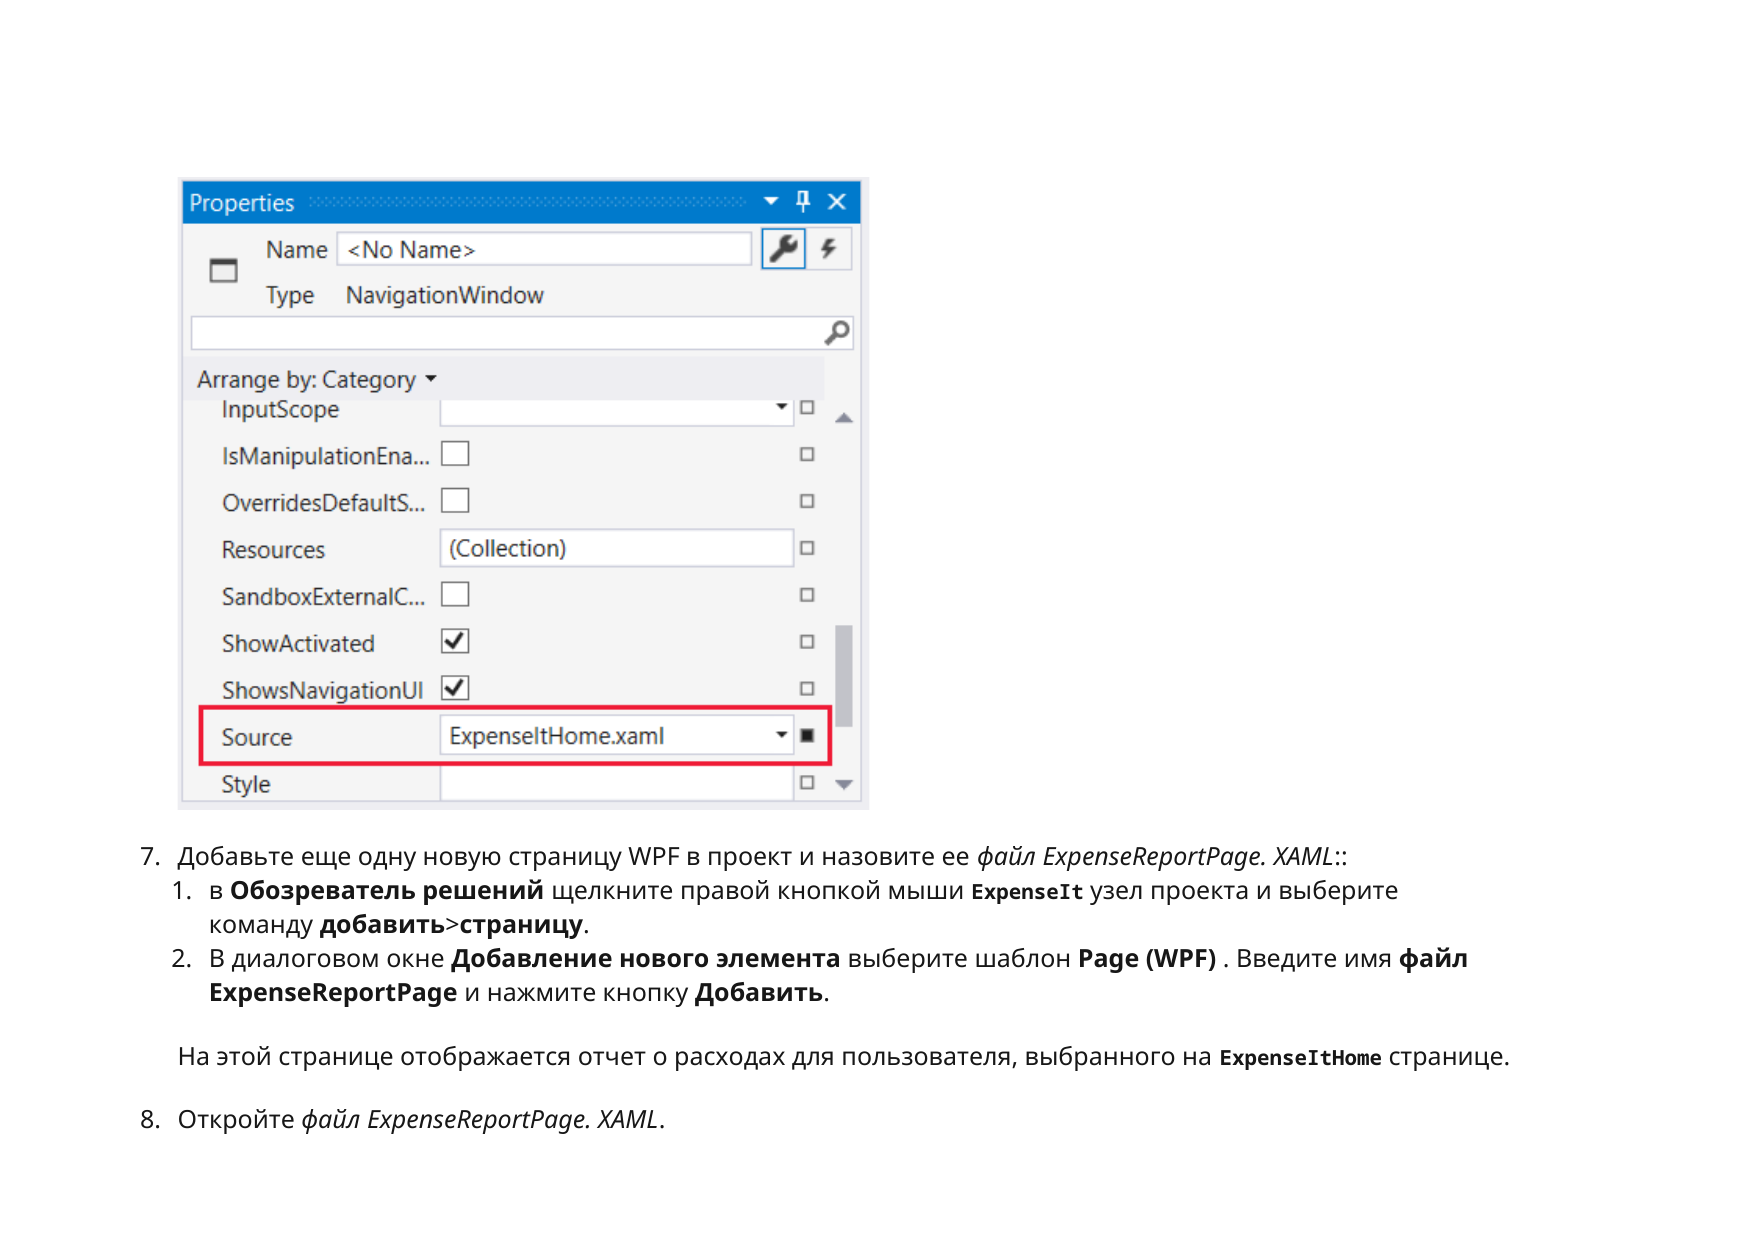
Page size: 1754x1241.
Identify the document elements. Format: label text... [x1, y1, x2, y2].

picture [177, 177, 870, 810]
text На этой странице отображается отчет о расходах для пользователя, выбранного на ExpenseItHome странице. [177, 1038, 1636, 1072]
list Добавьте еще одну новую страницу WPF в проект и назовите ее файл ExpenseReportPage. XAML:: [140, 839, 1636, 873]
list Откройте файл ExpenseReportPage. XAML. [140, 1102, 1636, 1136]
list в Обозреватель решений щелкните правой кнопкой мыши ExpenseIt узел проекта и выберите команду добавить>страницу. [171, 873, 1636, 941]
list В диалоговом окне Добавление нового элемента выберите шаблон Page (WPF) . Введите имя файл ExpenseReportPage и нажмите кнопку Добавить. [171, 941, 1636, 1009]
